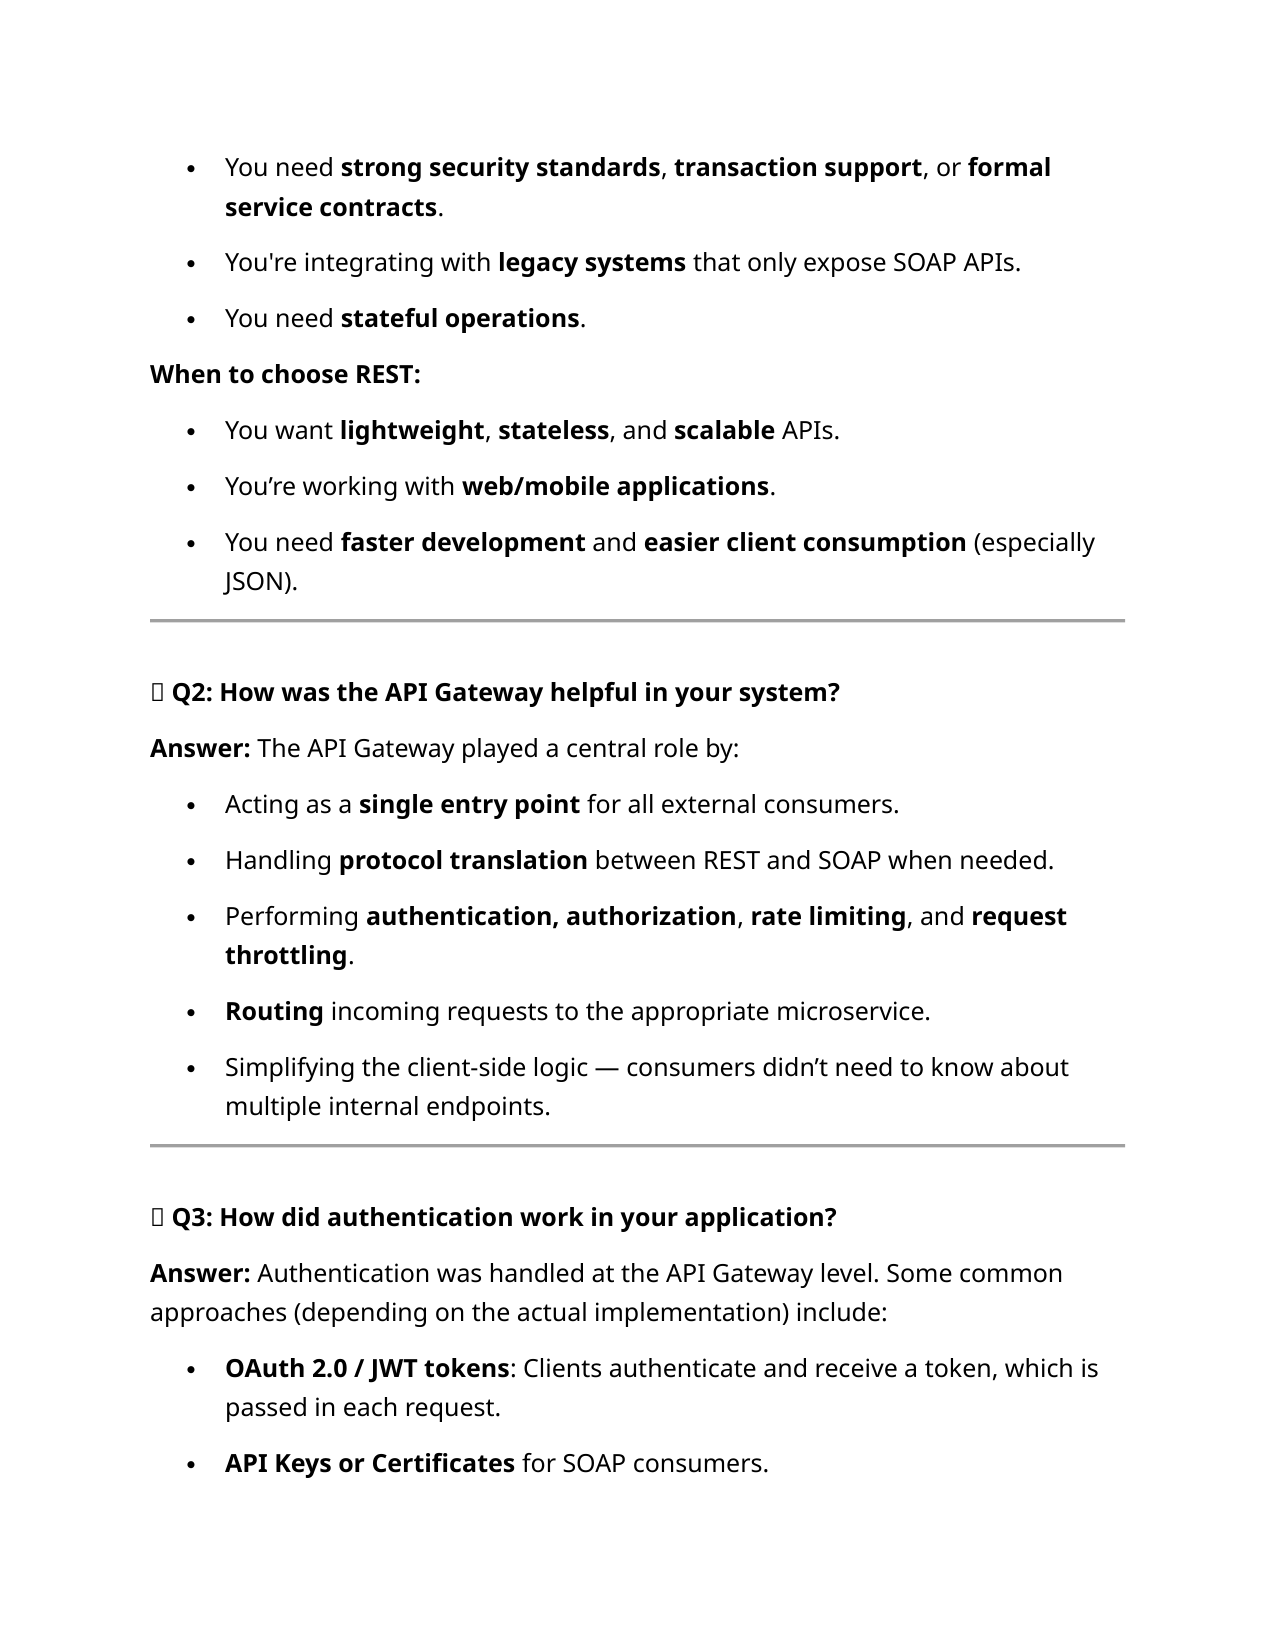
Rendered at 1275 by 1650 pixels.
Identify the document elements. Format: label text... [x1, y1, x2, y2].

text When to choose REST: [150, 357, 1125, 391]
list You need strong security standards, transaction support, or formal service contracts. [187, 150, 1125, 223]
list You need faster development and easier client consumption (especially JSON). [187, 524, 1125, 597]
list Acting as a single entry point for all external consumers. [187, 787, 1125, 821]
list OAuth 2.0 / JWT tokens: Clients authenticate and receive a token, which is passed in each request. [187, 1351, 1125, 1424]
list You’re working with web/mobile applications. [187, 468, 1125, 502]
list You need stateful operations. [187, 301, 1125, 335]
text 💬 Q3: How did authentication work in your application? [150, 1200, 1125, 1234]
list Simplifying the client-side logic — consumers didn’t need to know about multiple internal endpoints. [187, 1049, 1125, 1122]
text 💬 Q2: How was the API Gateway helpful in your system? [150, 675, 1125, 709]
list You want lightweight, stateless, and scalable APIs. [187, 412, 1125, 447]
text Answer: Authentication was handled at the API Gateway level. Some common approaches (depending on the actual implementation) include: [150, 1256, 1125, 1329]
text Answer: The API Gateway played a central role by: [150, 731, 1125, 765]
list You're integrating with legacy systems that only expose SOAP APIs. [187, 245, 1125, 279]
list Routing incoming requests to the appropriate microservice. [187, 993, 1125, 1027]
list Performing authentication, authorization, rate limiting, and request throttling. [187, 898, 1125, 972]
list API Keys or Certificates for SOAP consumers. [187, 1446, 1125, 1480]
list Handling protocol translation between REST and SOAP when needed. [187, 842, 1125, 877]
